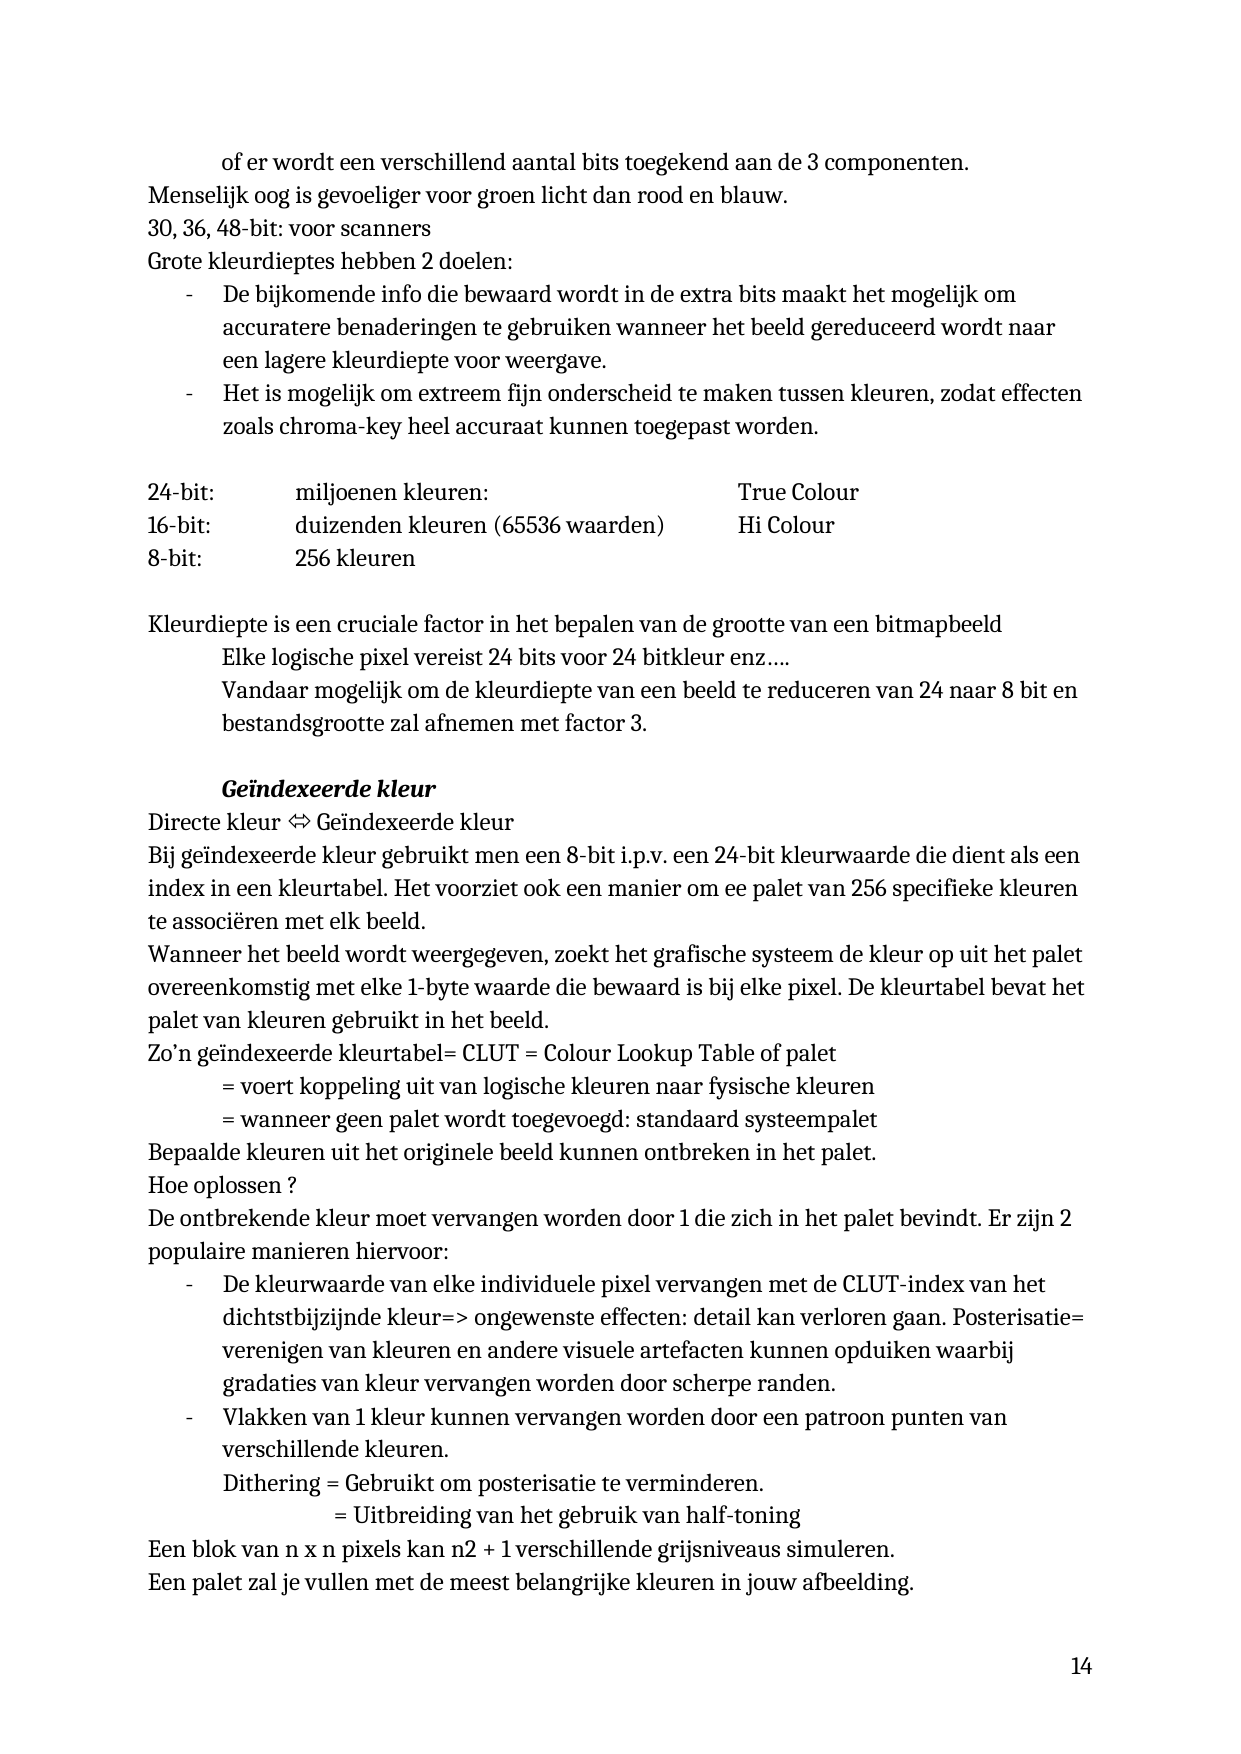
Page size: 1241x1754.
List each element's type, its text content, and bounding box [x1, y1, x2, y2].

text Elke logische pixel vereist 24 bits voor 24 bitkleur enz…. [148, 643, 1093, 672]
list De kleurwaarde van elke individuele pixel vervangen met de CLUT-index van het dichtstbijzijnde kleur=> ongewenste effecten: detail kan verloren gaan. Posterisatie= verenigen van kleuren en andere visuele artefacten kunnen opduiken waarbij gradaties van kleur vervangen worden door scherpe randen. [185, 1270, 1093, 1398]
list Het is mogelijk om extreem fijn onderscheid te maken tussen kleuren, zodat effecten zoals chroma-key heel accuraat kunnen toegepast worden. [185, 379, 1093, 441]
text Vandaar mogelijk om de kleurdiepte van een beeld te reduceren van 24 naar 8 bit en bestandsgrootte zal afnemen met factor 3. [221, 676, 1093, 738]
text = wanneer geen palet wordt toegevoegd: standaard systeempalet [148, 1105, 1093, 1134]
text Geïndexeerde kleur [148, 775, 1093, 804]
text Wanneer het beeld wordt weergegeven, zoekt het grafische systeem de kleur op uit het palet overeenkomstig met elke 1-byte waarde die bewaard is bij elke pixel. De kleurtabel bevat het palet van kleuren gebruikt in het beeld. [148, 940, 1093, 1035]
text Bepaalde kleuren uit het originele beeld kunnen ontbreken in het palet. [148, 1138, 1093, 1167]
text Bij geïndexeerde kleur gebruikt men een 8-bit i.p.v. een 24-bit kleurwaarde die dient als een index in een kleurtabel. Het voorziet ook een manier om ee palet van 256 specifieke kleuren te associëren met elk beeld. [148, 841, 1093, 936]
text Zo’n geïndexeerde kleurtabel= CLUT = Colour Lookup Table of palet [148, 1039, 1093, 1068]
text 24-bit: miljoenen kleuren: True Colour [148, 478, 1093, 507]
text Hoe oplossen ? [148, 1171, 1093, 1200]
text = voert koppeling uit van logische kleuren naar fysische kleuren [148, 1072, 1093, 1101]
text Een blok van n x n pixels kan n2 + 1 verschillende grijsniveaus simuleren. [148, 1534, 1093, 1563]
text 16-bit: duizenden kleuren (65536 waarden) Hi Colour [148, 511, 1093, 539]
text of er wordt een verschillend aantal bits toegekend aan de 3 componenten. [148, 148, 1093, 176]
text Een palet zal je vullen met de meest belangrijke kleuren in jouw afbeelding. [148, 1567, 1093, 1596]
list = Uitbreiding van het gebruik van half-toning [295, 1501, 1093, 1530]
list Vlakken van 1 kleur kunnen vervangen worden door een patroon punten van verschillende kleuren. Dithering = Gebruikt om posterisatie te verminderen. [185, 1402, 1093, 1497]
text Grote kleurdieptes hebben 2 doelen: [148, 247, 1093, 275]
text 8-bit: 256 kleuren [148, 544, 1093, 573]
text Menselijk oog is gevoeliger voor groen licht dan rood en blauw. [148, 181, 1093, 209]
text Kleurdiepte is een cruciale factor in het bepalen van de grootte van een bitmapbeeld [148, 610, 1093, 639]
text 30, 36, 48-bit: voor scanners [148, 214, 1093, 242]
text Directe kleur Geïndexeerde kleur [148, 808, 1093, 837]
text De ontbrekende kleur moet vervangen worden door 1 die zich in het palet bevindt. Er zijn 2 populaire manieren hiervoor: [148, 1204, 1093, 1266]
list De bijkomende info die bewaard wordt in de extra bits maakt het mogelijk om accuratere benaderingen te gebruiken wanneer het beeld gereduceerd wordt naar een lagere kleurdiepte voor weergave. [185, 280, 1093, 374]
